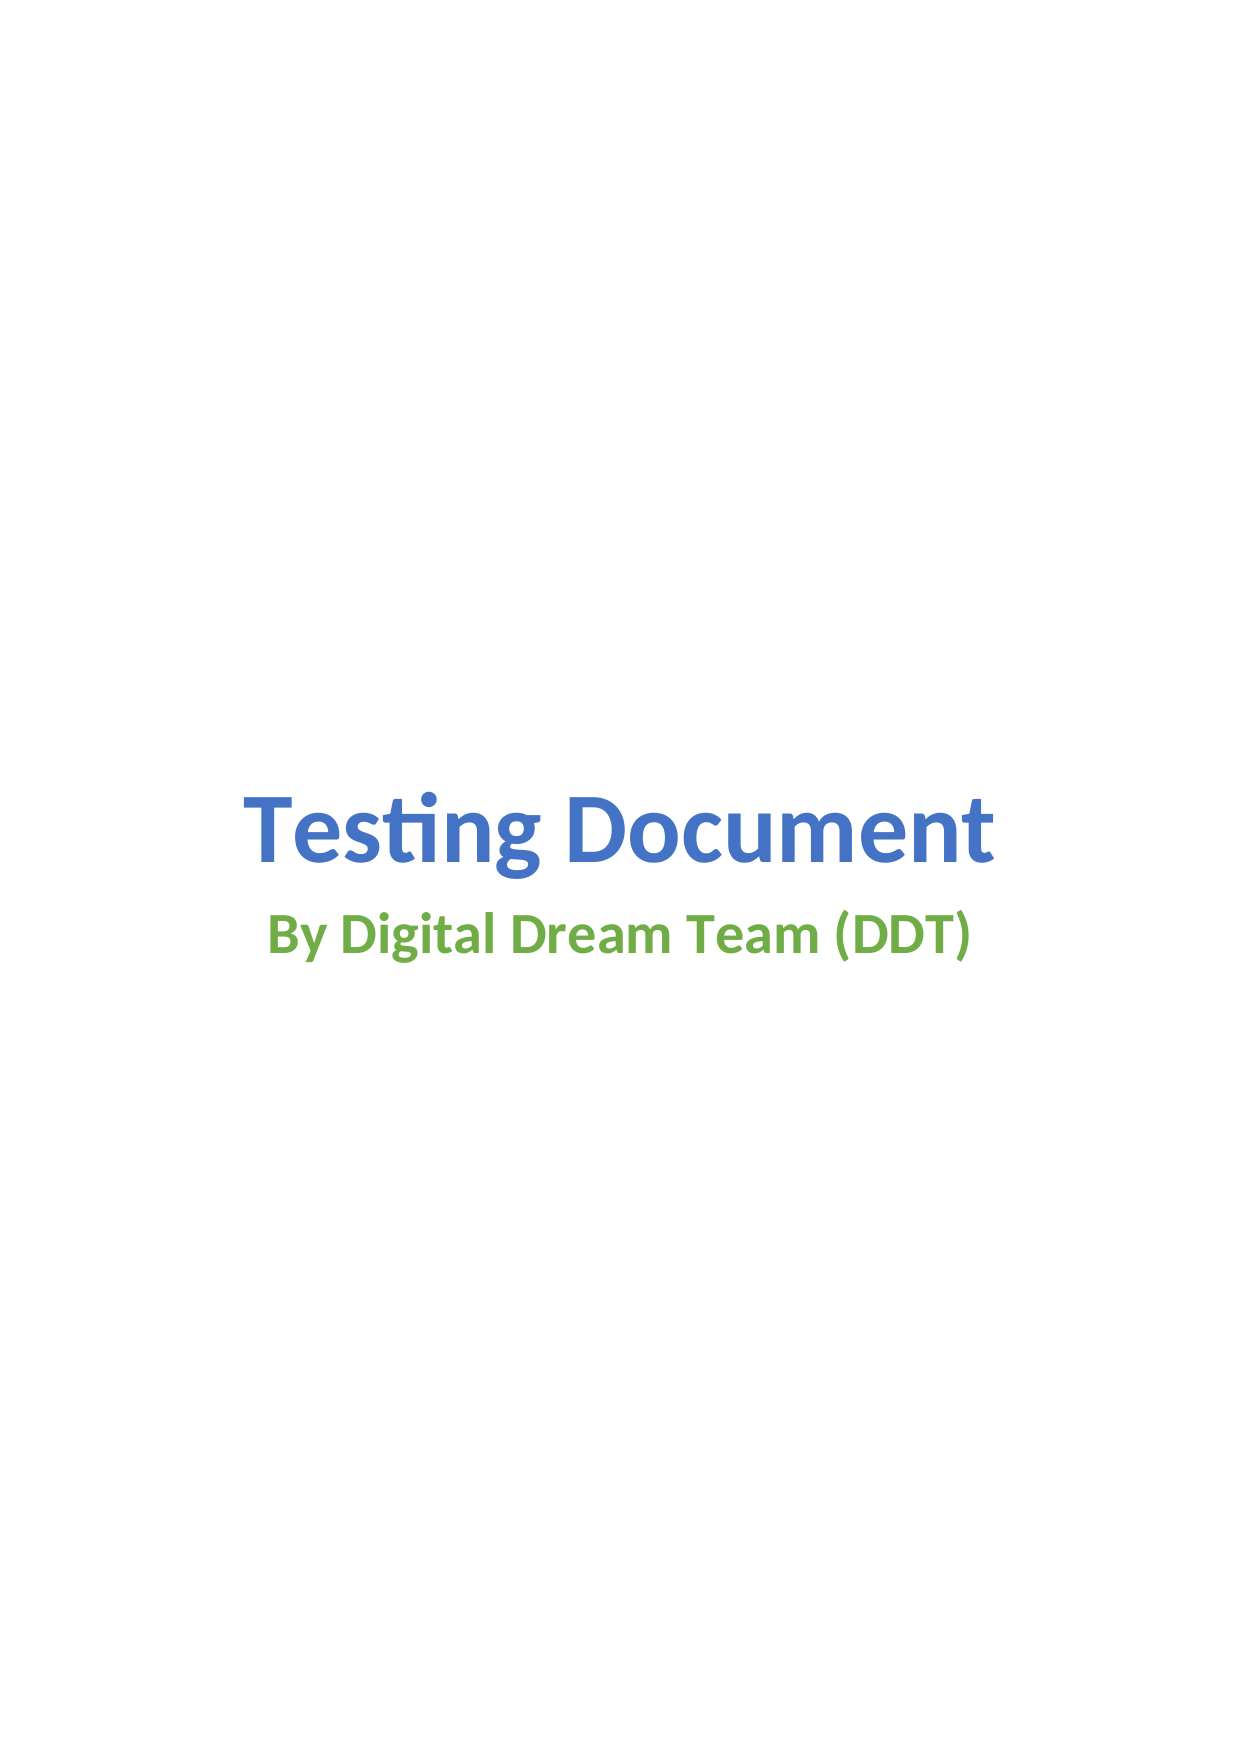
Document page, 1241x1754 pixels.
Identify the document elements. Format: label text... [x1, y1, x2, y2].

text Testing Document [150, 765, 1090, 887]
text By Digital Dream Team (DDT) [150, 897, 1090, 968]
